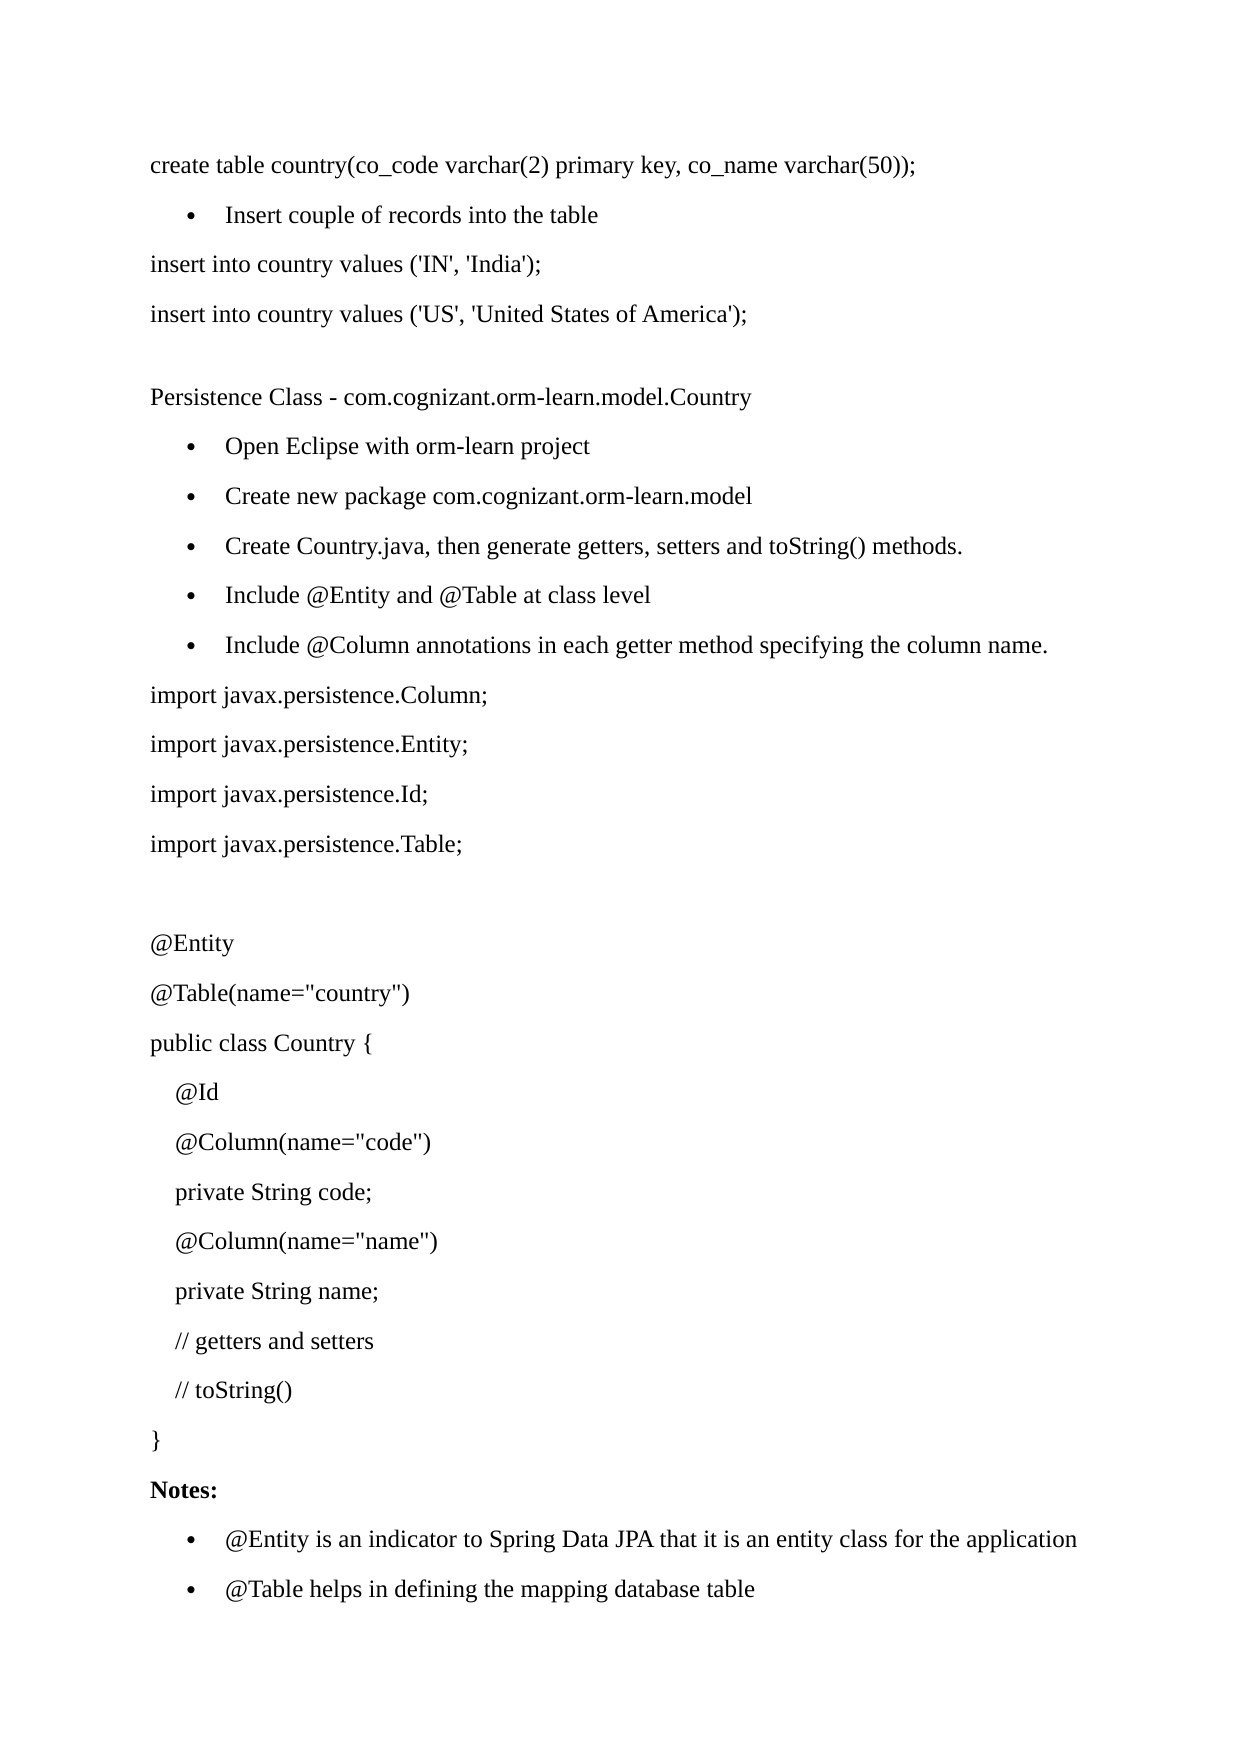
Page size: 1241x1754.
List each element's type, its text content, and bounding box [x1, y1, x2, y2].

text import javax.persistence.Table; [150, 829, 1090, 858]
text @Id [150, 1077, 1090, 1106]
text @Column(name="name") [150, 1226, 1090, 1255]
text private String name; [150, 1276, 1090, 1305]
text Notes: [150, 1475, 1090, 1504]
text insert into country values ('IN', 'India'); [150, 249, 1090, 278]
list Include @Column annotations in each getter method specifying the column name. [187, 630, 1090, 659]
list Include @Entity and @Table at class level [187, 581, 1090, 609]
text // toString() [150, 1376, 1090, 1404]
text import javax.persistence.Column; [150, 680, 1090, 709]
list Open Eclipse with orm-learn project [187, 431, 1090, 460]
text public class Country { [150, 1028, 1090, 1056]
list Create new package com.cognizant.orm-learn.model [187, 481, 1090, 510]
list @Table helps in defining the mapping database table [187, 1574, 1090, 1603]
list Create Country.java, then generate getters, setters and toString() methods. [187, 531, 1090, 559]
text @Table(name="country") [150, 978, 1090, 1007]
text @Column(name="code") [150, 1127, 1090, 1156]
list @Entity is an indicator to Spring Data JPA that it is an entity class for the application [187, 1524, 1090, 1553]
text private String code; [150, 1177, 1090, 1206]
text } [150, 1425, 1090, 1454]
text insert into country values ('US', 'United States of America'); [150, 299, 1090, 328]
text @Entity [150, 928, 1090, 957]
text import javax.persistence.Entity; [150, 729, 1090, 758]
list Insert couple of records into the table [187, 200, 1090, 228]
text create table country(co_code varchar(2) primary key, co_name varchar(50)); [150, 150, 1090, 179]
text Persistence Class - com.cognizant.orm-learn.model.Country [150, 349, 1090, 411]
text import javax.persistence.Id; [150, 779, 1090, 808]
text // getters and setters [150, 1326, 1090, 1354]
